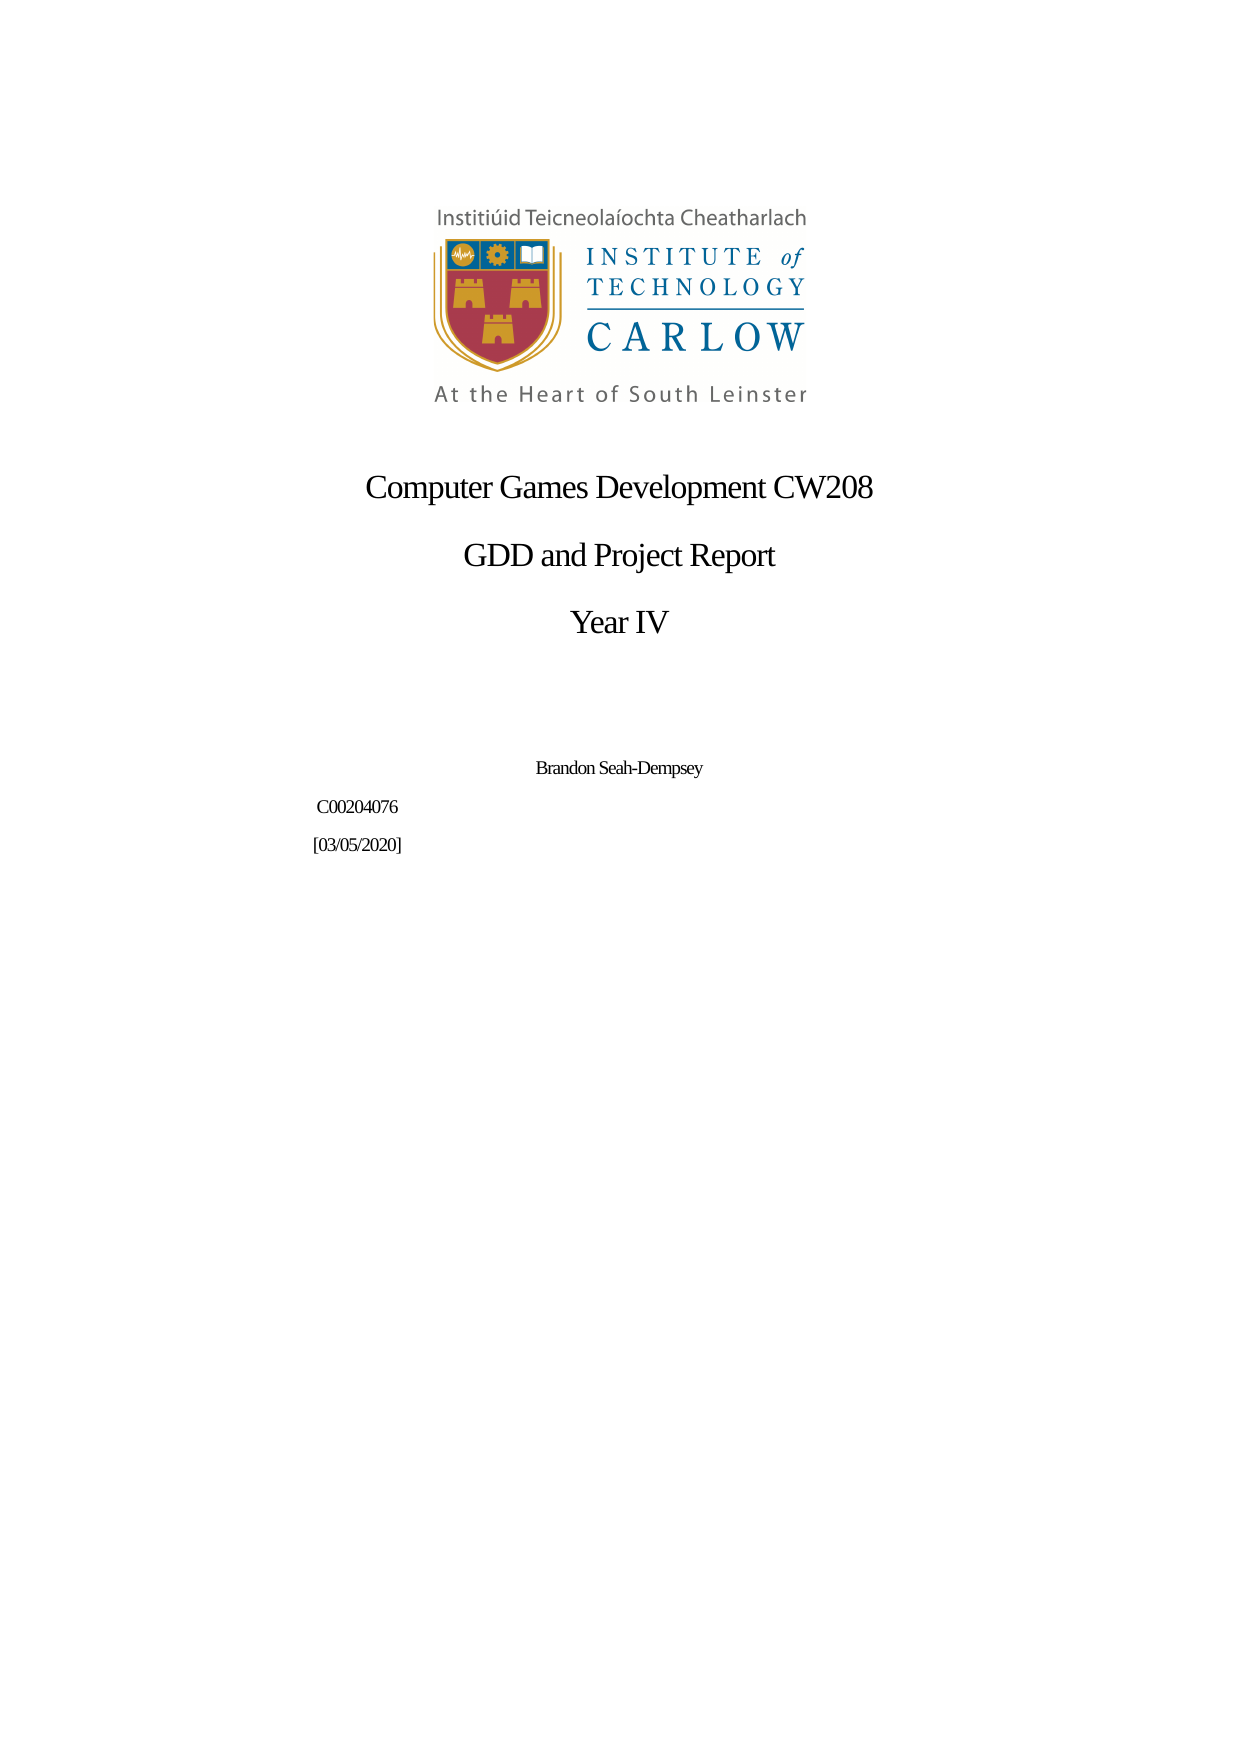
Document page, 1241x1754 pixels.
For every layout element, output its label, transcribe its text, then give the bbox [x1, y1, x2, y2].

title C00204076 [150, 779, 1090, 817]
picture [433, 206, 807, 402]
title Year IV [150, 573, 1090, 640]
title Brandon Seah-Dempsey [150, 741, 1090, 779]
title GDD and Project Report [150, 506, 1090, 573]
title [03/05/2020] [150, 817, 1090, 856]
title Computer Games Development CW208 [150, 439, 1090, 506]
